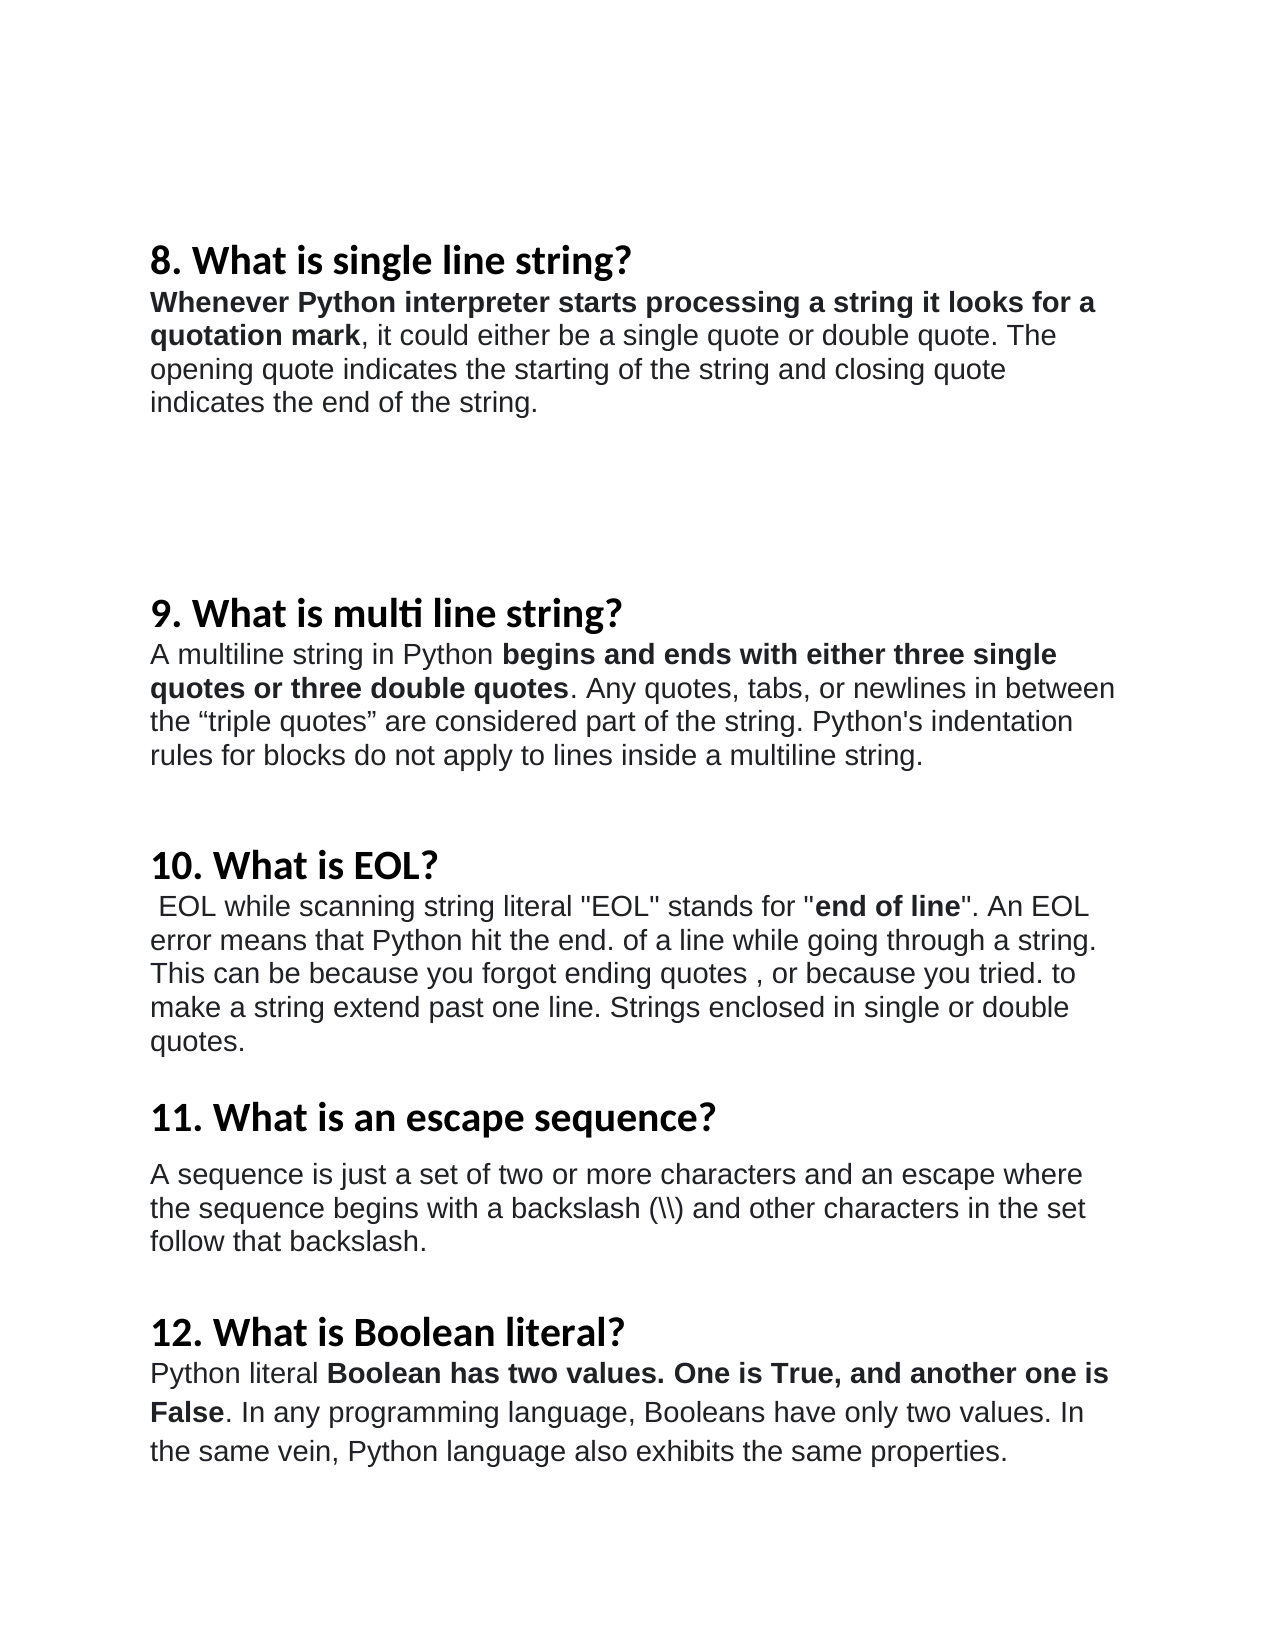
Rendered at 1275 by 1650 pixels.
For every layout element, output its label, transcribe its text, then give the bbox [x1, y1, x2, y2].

text 9. What is multi line string? [150, 587, 1125, 637]
text EOL while scanning string literal "EOL" stands for "end of line". An EOL error means that Python hit the end. of a line while going through a string. This can be because you forgot ending quotes , or because you tried. to make a string extend past one line. Strings enclosed in single or double quotes. [150, 889, 1125, 1057]
text Whenever Python interpreter starts processing a string it looks for a quotation mark, it could either be a single quote or double quote. The opening quote indicates the starting of the string and closing quote indicates the end of the string. [539, 285, 1125, 419]
text A sequence is just a set of two or more characters and an escape where the sequence begins with a backslash (\\) and other characters in the set follow that backslash. [150, 1142, 1125, 1258]
text 10. What is EOL? [150, 839, 1125, 889]
text Python literal Boolean has two values. One is True, and another one is False. In any programming language, Booleans have only two values. In the same vein, Python language also exhibits the same properties. [150, 1356, 1125, 1467]
text 11. What is an escape sequence? [150, 1091, 1125, 1142]
text 8. What is single line string? [150, 234, 1125, 285]
text A multiline string in Python begins and ends with either three single quotes or three double quotes. Any quotes, tabs, or newlines in between the “triple quotes” are considered part of the string. Python's indentation rules for blocks do not apply to lines inside a multiline string. [150, 637, 1125, 772]
text 12. What is Boolean literal? [150, 1306, 1125, 1356]
